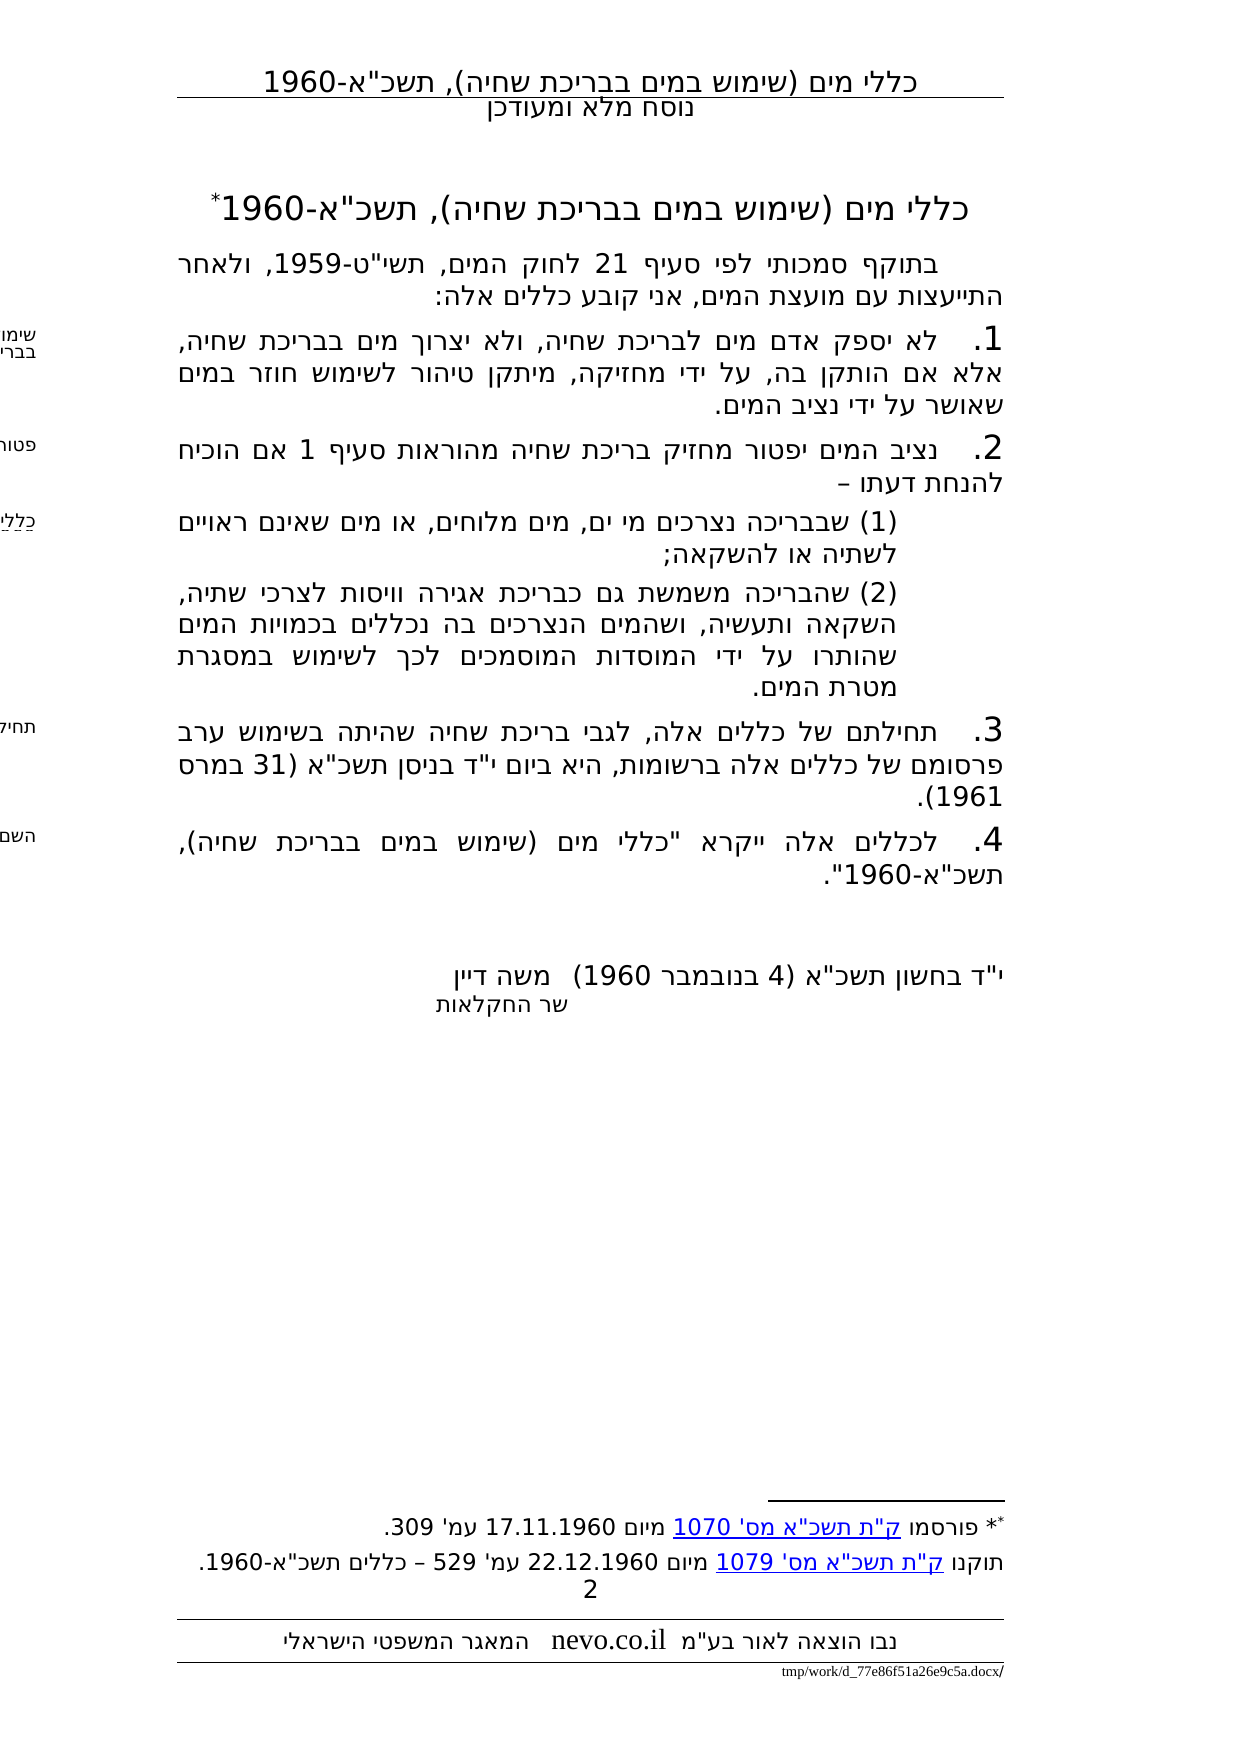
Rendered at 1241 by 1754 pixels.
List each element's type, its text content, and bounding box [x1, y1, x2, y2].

text בתוקף סמכותי לפי סעיף 21 לחוק המים, תשי"ט-1959, ולאחר התייעצות עם מועצת המים, אני קובע כללים אלה: [177, 248, 1004, 311]
text כללי מים (שימוש במים בבריכת שחיה), תשכ"א-1960* [177, 189, 1004, 228]
text (2) שהבריכה משמשת גם כבריכת אגירה וויסות לצרכי שתיה, השקאה ותעשיה, ושהמים הנצרכים בה נכללים בכמויות המים שהותרו על ידי המוסדות המוסמכים לכך לשימוש במסגרת מטרת המים. [177, 577, 898, 703]
text 2. נציב המים יפטור מחזיק בריכת שחיה מהוראות סעיף 1 אם הוכיח להנחת דעתו – [177, 428, 1004, 499]
text 1. לא יספק אדם מים לבריכת שחיה, ולא יצרוך מים בבריכת שחיה, אלא אם הותקן בה, על ידי מחזיקה, מיתקן טיהור לשימוש חוזר במים שאושר על ידי נציב המים. [177, 319, 1004, 421]
text י"ד בחשון תשכ"א (4 בנובמבר 1960) משה דיין [177, 960, 1004, 992]
text 3. תחילתם של כללים אלה, לגבי בריכת שחיה שהיתה בשימוש ערב פרסומם של כללים אלה ברשומות, היא ביום י"ד בניסן תשכ"א (31 במרס 1961). [177, 711, 1004, 813]
text (1) שבבריכה נצרכים מי ים, מים מלוחים, או מים שאינם ראויים לשתיה או להשקאה; [177, 506, 898, 569]
text שר החקלאות [177, 992, 1004, 1018]
text 4. לכללים אלה ייקרא "כללי מים (שימוש במים בבריכת שחיה), תשכ"א-1960". [177, 820, 1004, 891]
